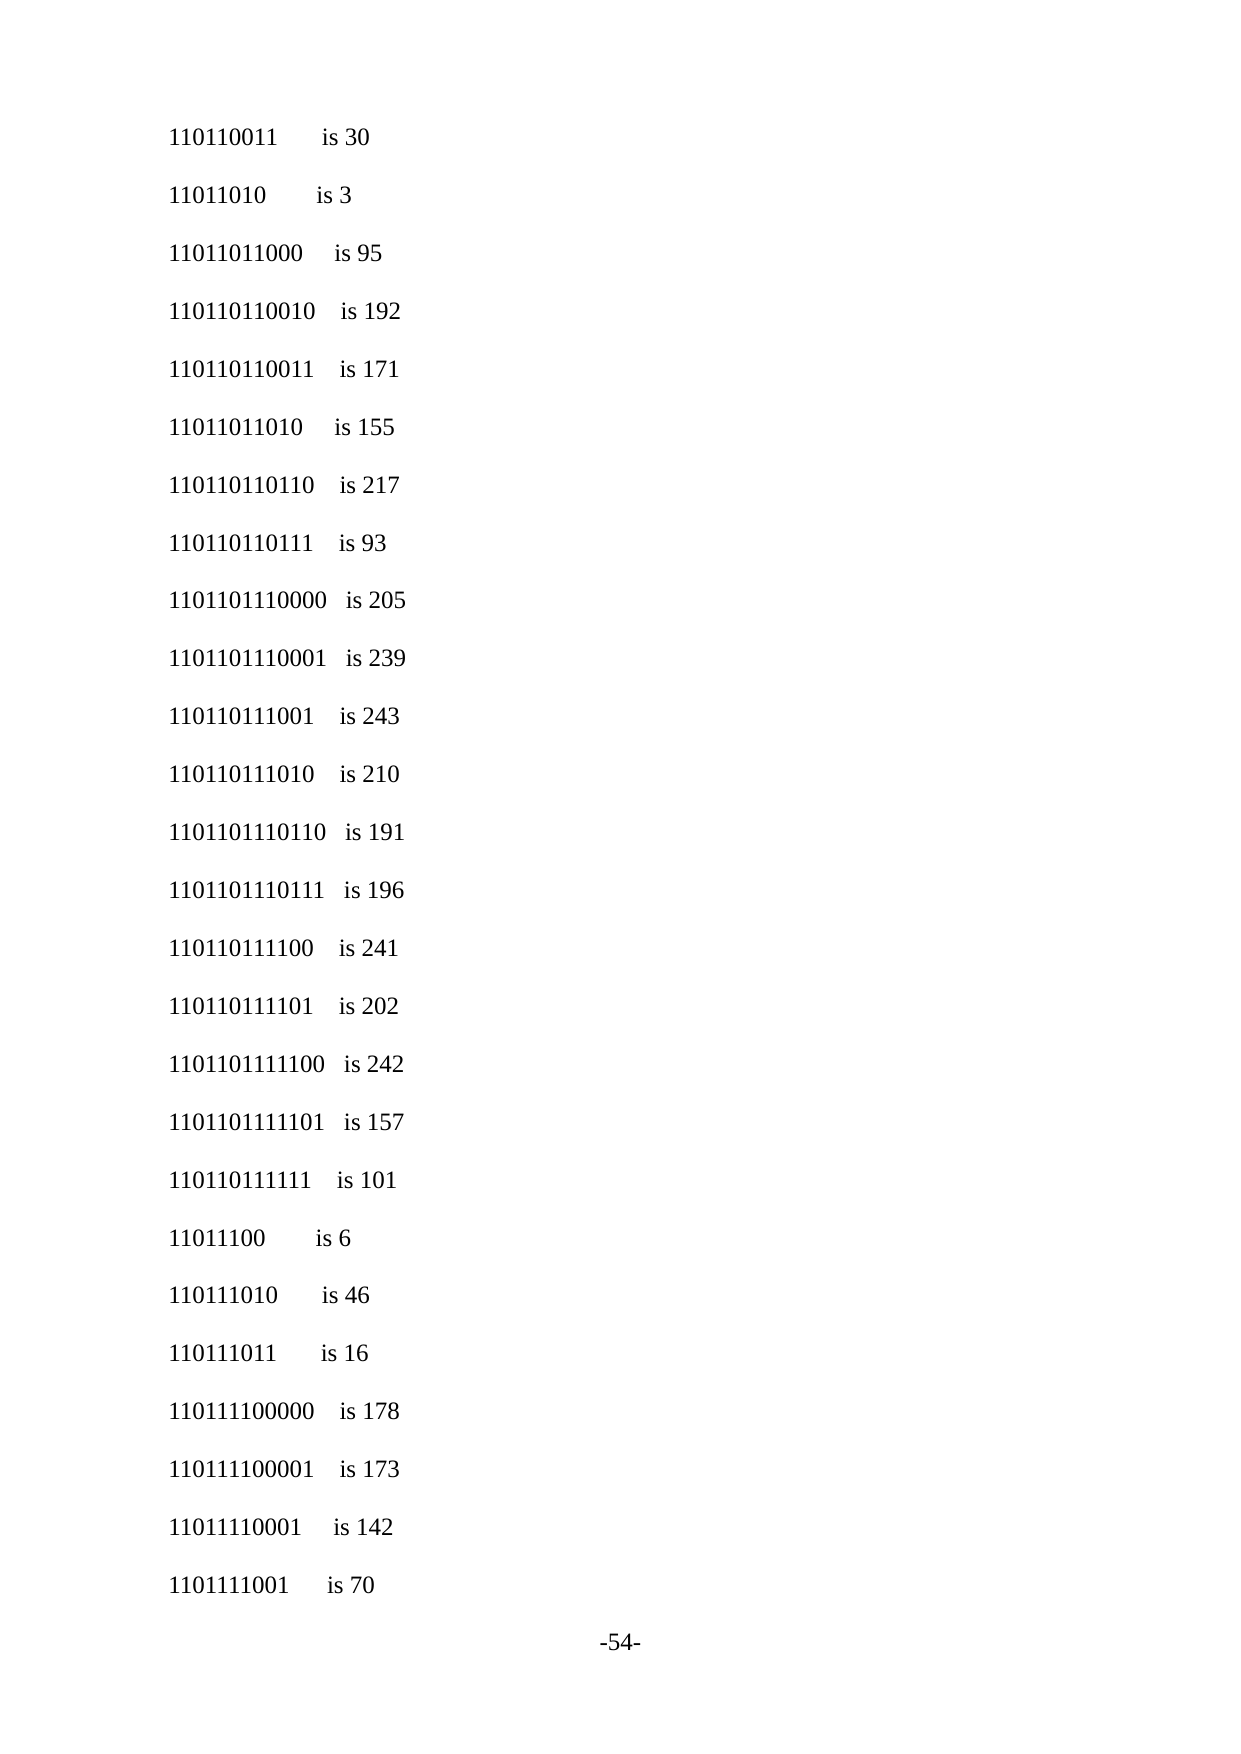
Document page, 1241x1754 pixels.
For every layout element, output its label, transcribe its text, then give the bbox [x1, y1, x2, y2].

text 110111010 is 46 [118, 1281, 1122, 1309]
text 110110111100 is 241 [118, 933, 1122, 962]
text 110110111101 is 202 [118, 991, 1122, 1020]
text 110110111010 is 210 [118, 759, 1122, 788]
text 110110011 is 30 [118, 122, 1122, 151]
text 11011011000 is 95 [118, 238, 1122, 267]
text 1101101111101 is 157 [118, 1107, 1122, 1136]
text 110110111001 is 243 [118, 701, 1122, 730]
text 110111100000 is 178 [118, 1396, 1122, 1425]
text 1101101110001 is 239 [118, 643, 1122, 672]
text 1101111001 is 70 [118, 1570, 1122, 1599]
text 110110110010 is 192 [118, 296, 1122, 325]
text 110110110110 is 217 [118, 470, 1122, 498]
text 1101101111100 is 242 [118, 1049, 1122, 1078]
text 11011011010 is 155 [118, 412, 1122, 441]
text 11011110001 is 142 [118, 1512, 1122, 1541]
text 11011100 is 6 [118, 1223, 1122, 1251]
text 1101101110000 is 205 [118, 586, 1122, 614]
text 110111100001 is 173 [118, 1454, 1122, 1483]
text 110110111111 is 101 [118, 1165, 1122, 1193]
text 110110110011 is 171 [118, 354, 1122, 383]
text 1101101110110 is 191 [118, 817, 1122, 846]
text 11011010 is 3 [118, 180, 1122, 209]
text 1101101110111 is 196 [118, 875, 1122, 904]
text 110110110111 is 93 [118, 528, 1122, 556]
text 110111011 is 16 [118, 1338, 1122, 1367]
